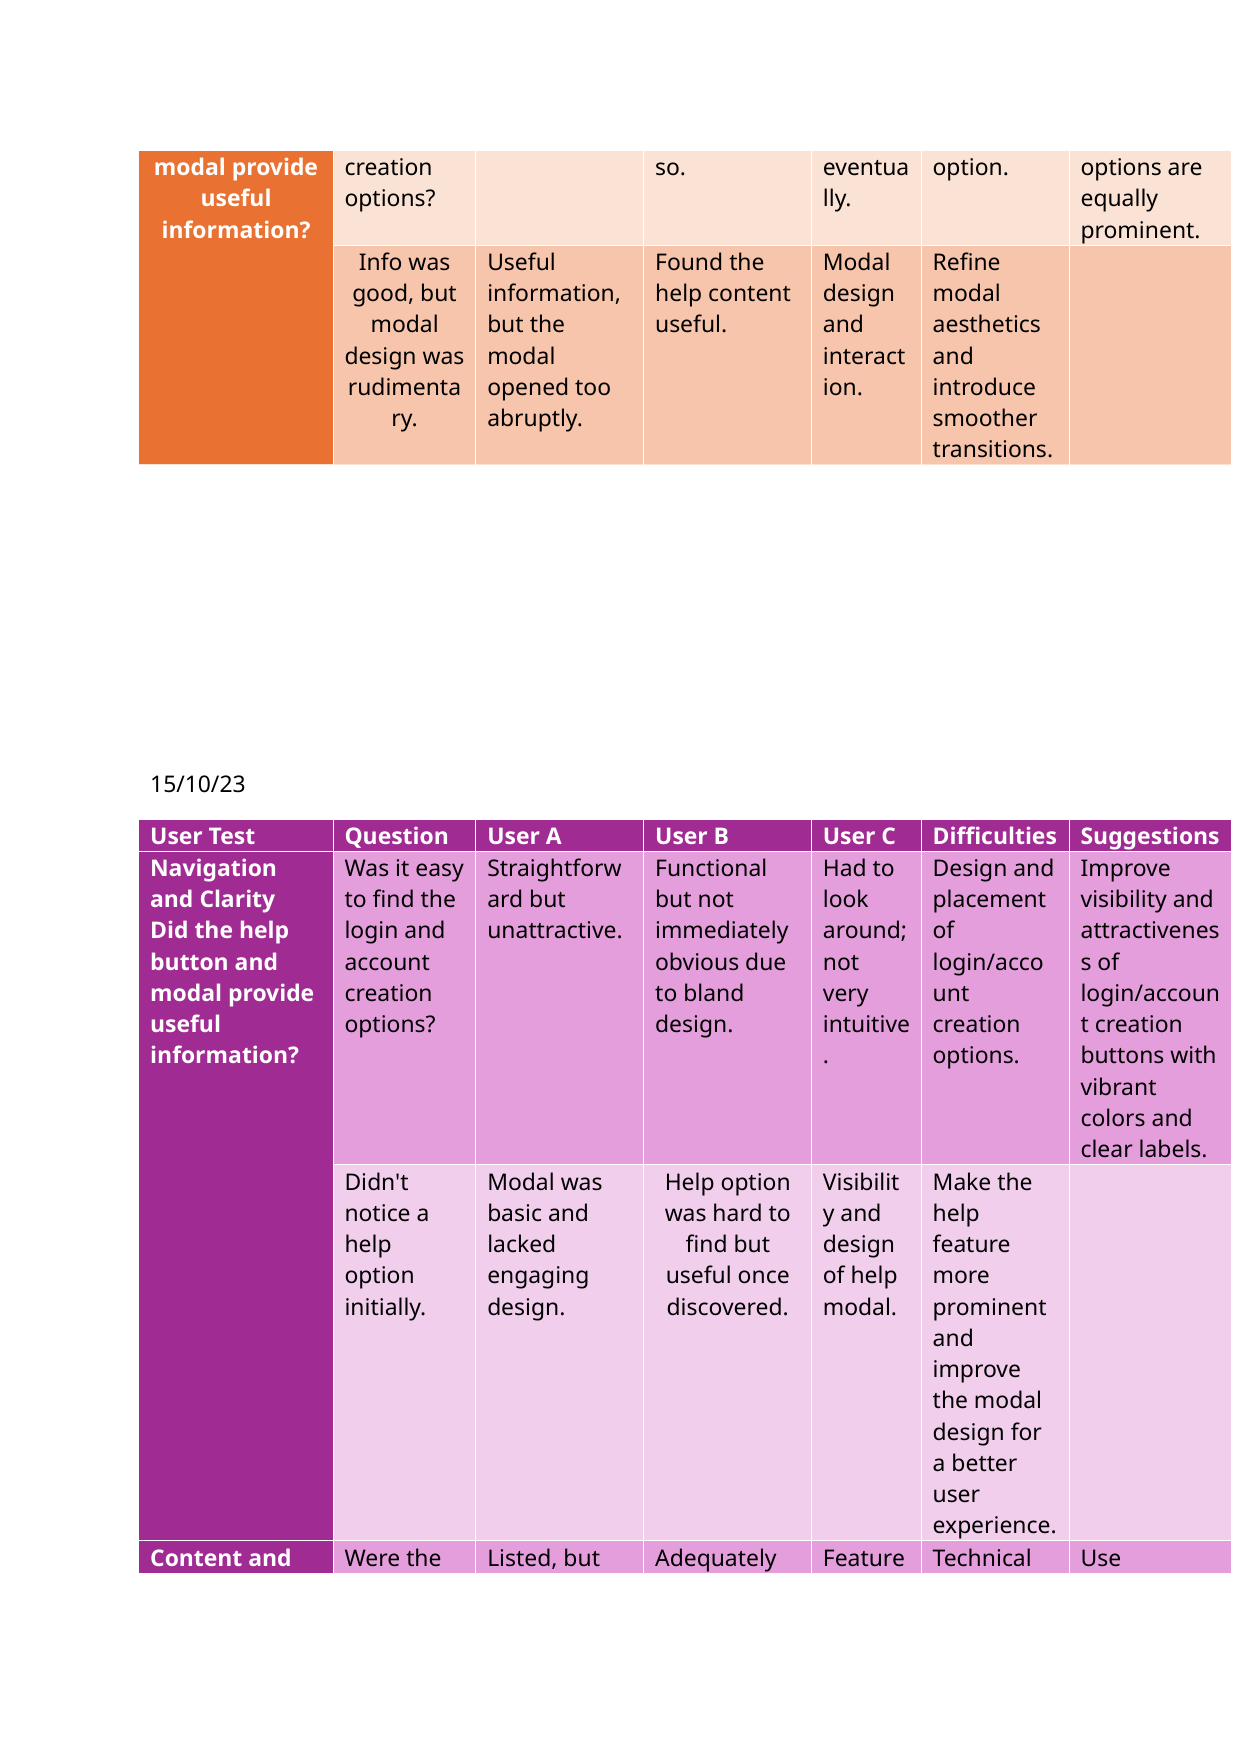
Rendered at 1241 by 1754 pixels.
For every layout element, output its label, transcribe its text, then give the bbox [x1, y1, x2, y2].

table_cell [139, 151, 333, 464]
table_cell Improve visibility and attractiveness of login/account creation buttons with vibrant colors and clear labels. [1070, 852, 1231, 1164]
table_cell Had to look around; not very intuitive. [812, 852, 921, 1164]
table_cell [1070, 1165, 1231, 1540]
table_header User B [644, 820, 811, 851]
table_cell Straightforward but unattractive. [476, 852, 643, 1164]
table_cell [1070, 1541, 1231, 1573]
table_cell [139, 1541, 333, 1573]
table_cell Was it easy to find the login and account creation options? [334, 852, 475, 1164]
table_cell Make the help feature more prominent and improve the modal design for a better user experience. [922, 1165, 1069, 1540]
table_cell Useful information, but the modal opened too abruptly. [476, 246, 643, 464]
text 15/10/23 [150, 768, 1090, 799]
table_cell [334, 151, 475, 245]
table_cell Found the help content useful. [644, 246, 811, 464]
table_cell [644, 1541, 811, 1573]
table_cell Help option was hard to find but useful once discovered. [644, 1165, 811, 1540]
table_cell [922, 1541, 1069, 1573]
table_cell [812, 1541, 921, 1573]
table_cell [812, 151, 921, 245]
table_header Suggestions [1070, 820, 1231, 851]
table_cell Modal design and interaction. [812, 246, 921, 464]
table_cell Didn't notice a help option initially. [334, 1165, 475, 1540]
table_cell Modal was basic and lacked engaging design. [476, 1165, 643, 1540]
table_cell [334, 1541, 475, 1573]
table_cell Design and placement of login/account creation options. [922, 852, 1069, 1164]
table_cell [644, 151, 811, 245]
table_header User A [476, 820, 643, 851]
table_header Question [334, 820, 475, 851]
table_header User Test [139, 820, 333, 851]
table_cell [1070, 151, 1231, 245]
table_cell Visibility and design of help modal. [812, 1165, 921, 1540]
table_cell [1070, 246, 1231, 464]
table_cell Info was good, but modal design was rudimentary. [334, 246, 475, 464]
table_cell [922, 151, 1069, 245]
table_header User C [812, 820, 921, 851]
table_cell Refine modal aesthetics and introduce smoother transitions. [922, 246, 1069, 464]
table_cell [476, 1541, 643, 1573]
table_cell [476, 151, 643, 245]
table_header Difficulties [922, 820, 1069, 851]
table_cell Functional but not immediately obvious due to bland design. [644, 852, 811, 1164]
table_cell Navigation and Clarity Did the help button and modal provide useful information? [139, 852, 333, 1540]
